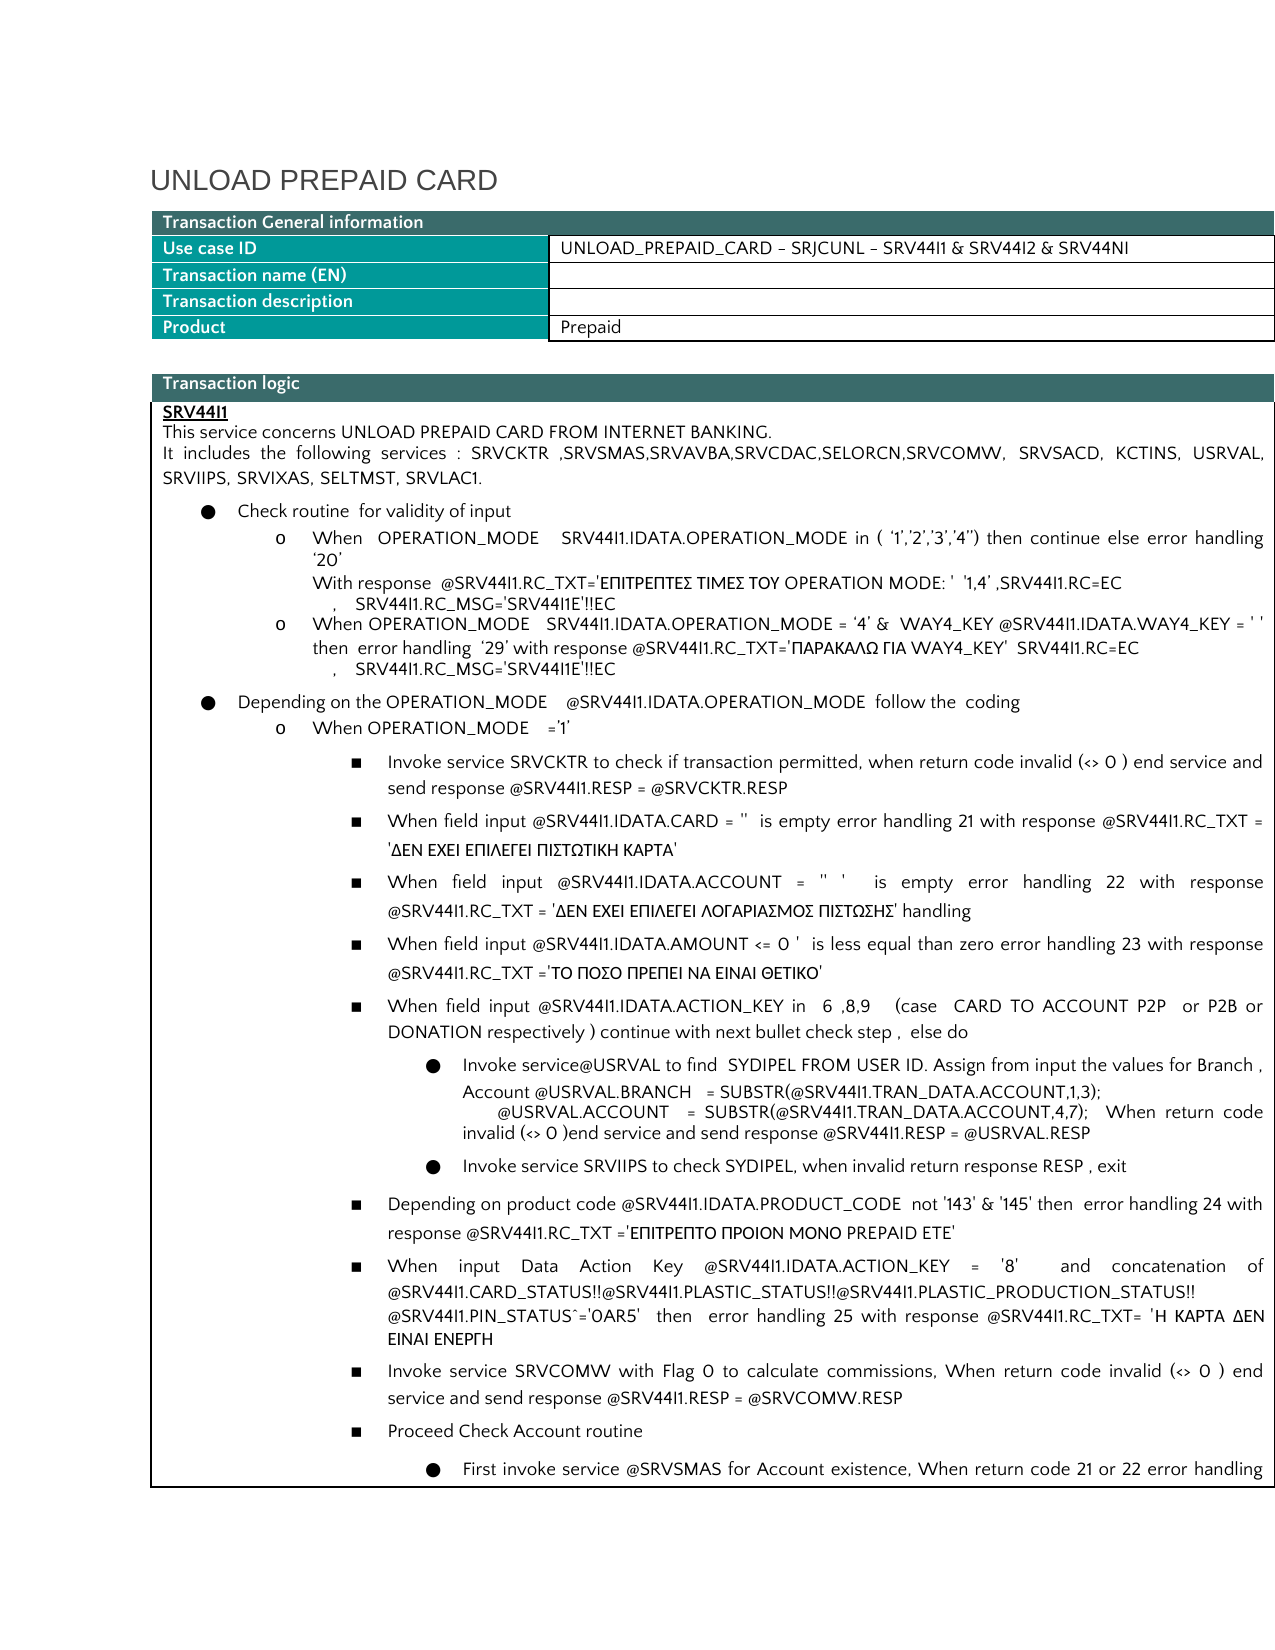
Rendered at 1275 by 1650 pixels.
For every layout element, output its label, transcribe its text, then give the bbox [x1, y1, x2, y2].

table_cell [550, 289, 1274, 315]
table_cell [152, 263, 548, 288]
subtitle UNLOAD PREPAID CARD [150, 162, 1125, 196]
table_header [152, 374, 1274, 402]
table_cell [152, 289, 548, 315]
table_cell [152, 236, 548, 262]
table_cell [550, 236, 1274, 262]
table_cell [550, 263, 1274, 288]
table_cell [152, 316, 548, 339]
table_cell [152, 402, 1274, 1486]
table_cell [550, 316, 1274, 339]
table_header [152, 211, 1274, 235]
